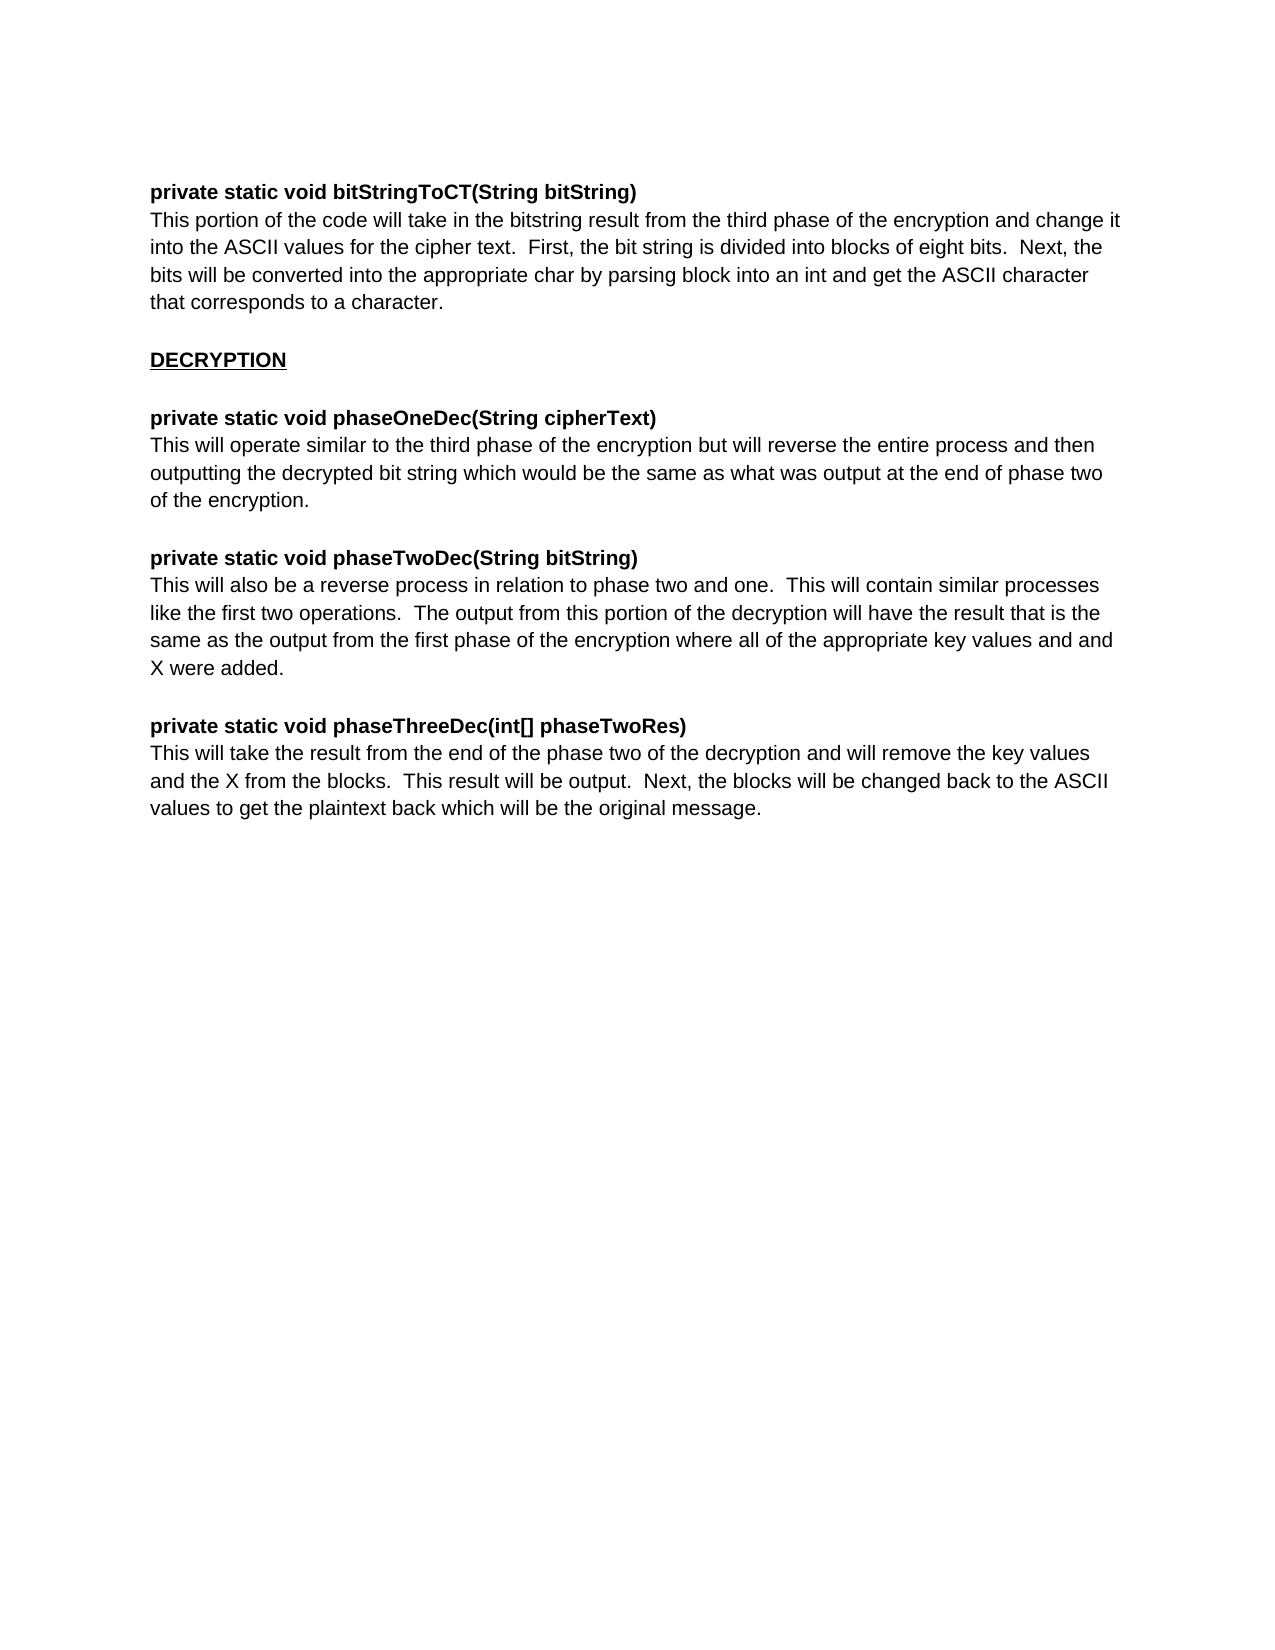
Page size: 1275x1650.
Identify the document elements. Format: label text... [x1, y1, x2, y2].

text This will also be a reverse process in relation to phase two and one. This will contain similar processes like the first two operations. The output from this portion of the decryption will have the result that is the same as the output from the first phase of the encryption where all of the appropriate key values and and X were added. [150, 573, 1125, 680]
text This will operate similar to the third phase of the encryption but will reverse the entire process and then outputting the decrypted bit string which would be the same as what was output at the end of phase two of the encryption. [150, 433, 1125, 512]
text private static void phaseTwoDec(String bitString) [150, 546, 1125, 570]
text private static void phaseThreeDec(int[] phaseTwoRes) [150, 713, 1125, 737]
text private static void phaseOneDec(String cipherText) [150, 406, 1125, 429]
text private static void bitStringToCT(String bitString) [150, 180, 1125, 204]
text This portion of the code will take in the bitstring result from the third phase of the encryption and change it into the ASCII values for the cipher text. First, the bit string is divided into blocks of eight bits. Next, the bits will be converted into the appropriate char by parsing block into an int and get the ASCII character that corresponds to a character. [150, 208, 1125, 314]
text DECRYPTION [150, 348, 1125, 372]
text This will take the result from the end of the phase two of the decryption and will remove the key values and the X from the blocks. This result will be output. Next, the blocks will be changed back to the ASCII values to get the plaintext back which will be the original message. [150, 741, 1125, 820]
